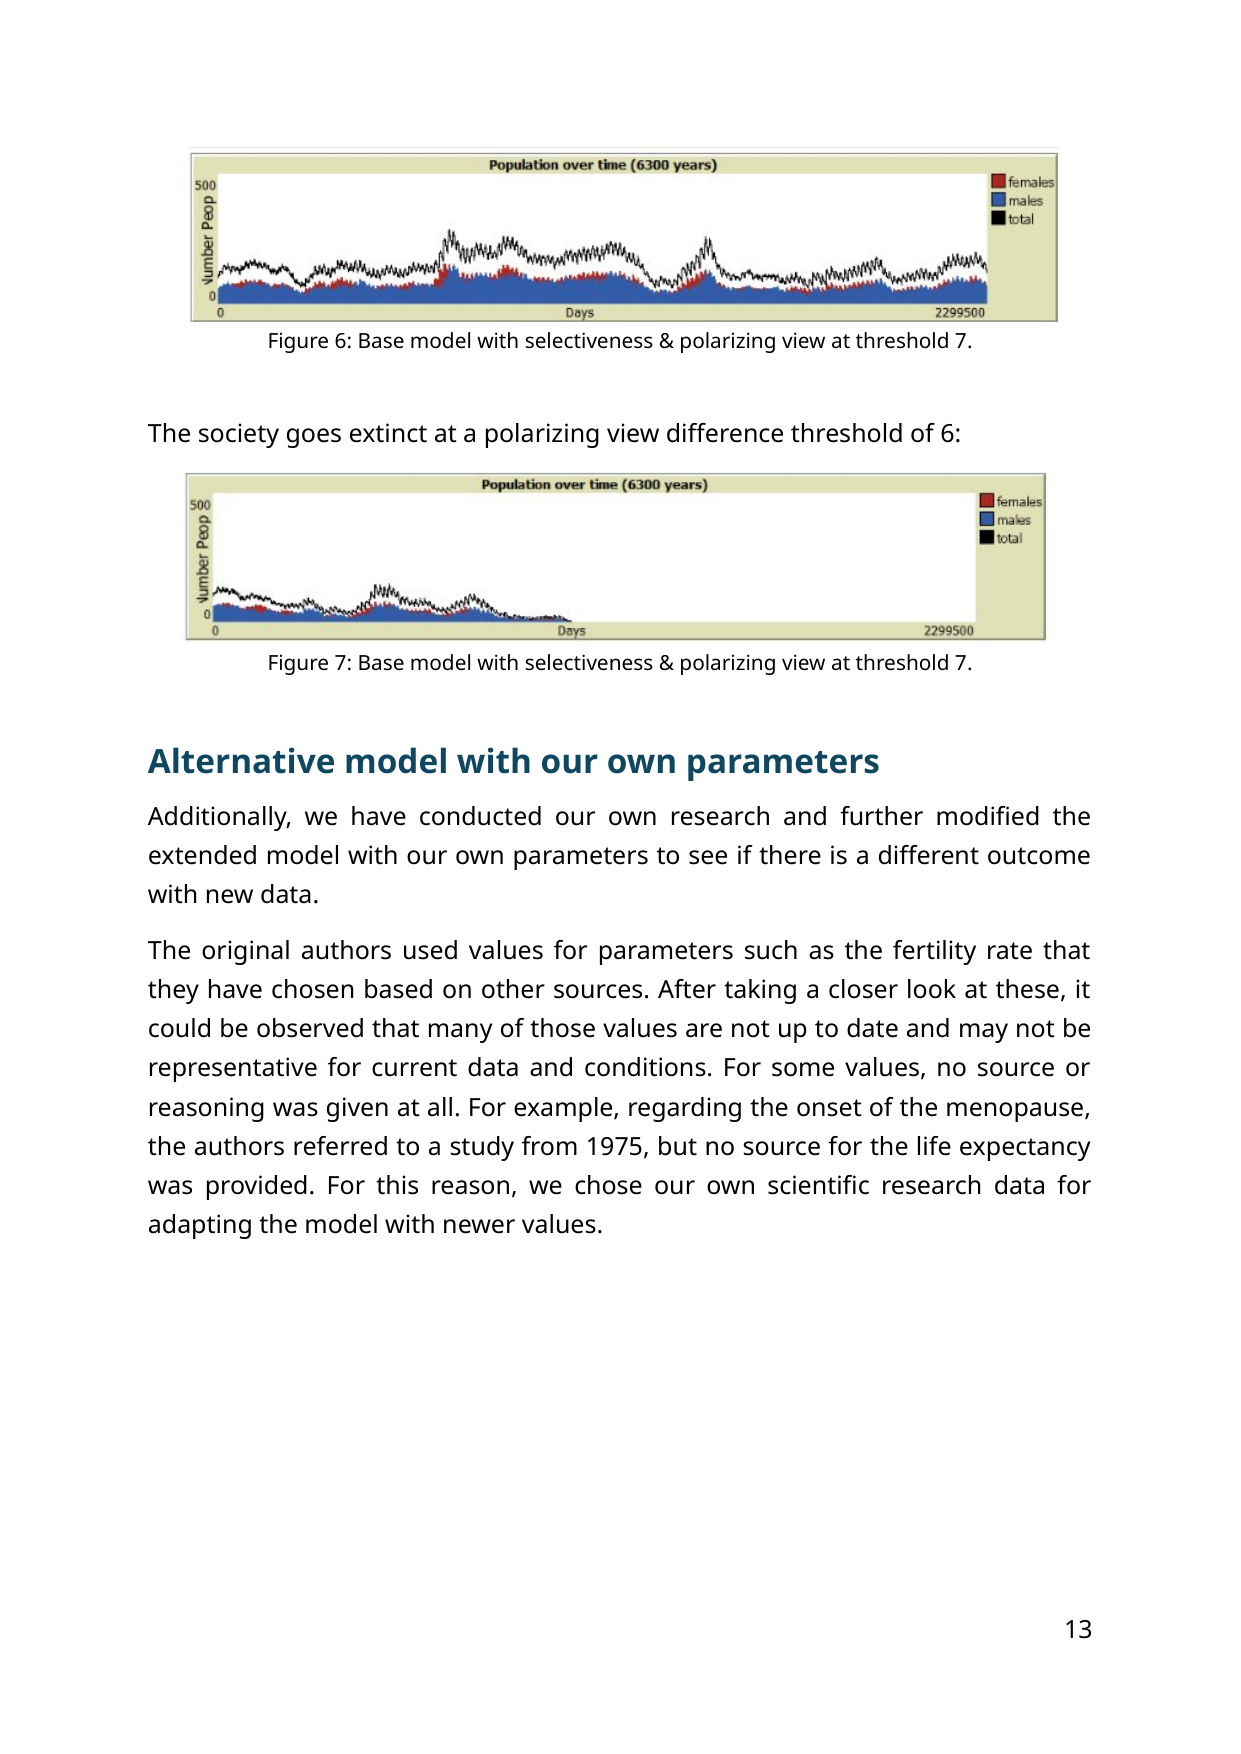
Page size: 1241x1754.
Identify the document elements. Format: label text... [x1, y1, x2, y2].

picture [182, 471, 1058, 645]
subtitle Alternative model with our own parameters [148, 738, 1092, 783]
picture [177, 147, 1064, 322]
text The society goes extinct at a polarizing view difference threshold of 6: [148, 415, 1092, 449]
text Additionally, we have conducted our own research and further modified the extended model with our own parameters to see if there is a different outcome with new data. [148, 798, 1092, 911]
text The original authors used values for parameters such as the fertility rate that they have chosen based on other sources. After taking a closer look at these, it could be observed that many of those values are not up to date and may not be representative for current data and conditions. For some values, no source or reasoning was given at all. For example, regarding the onset of the menopause, the authors referred to a study from 1975, but no source for the life expectancy was provided. For this reason, we chose our own scientific research data for adapting the model with newer values. [148, 932, 1092, 1241]
